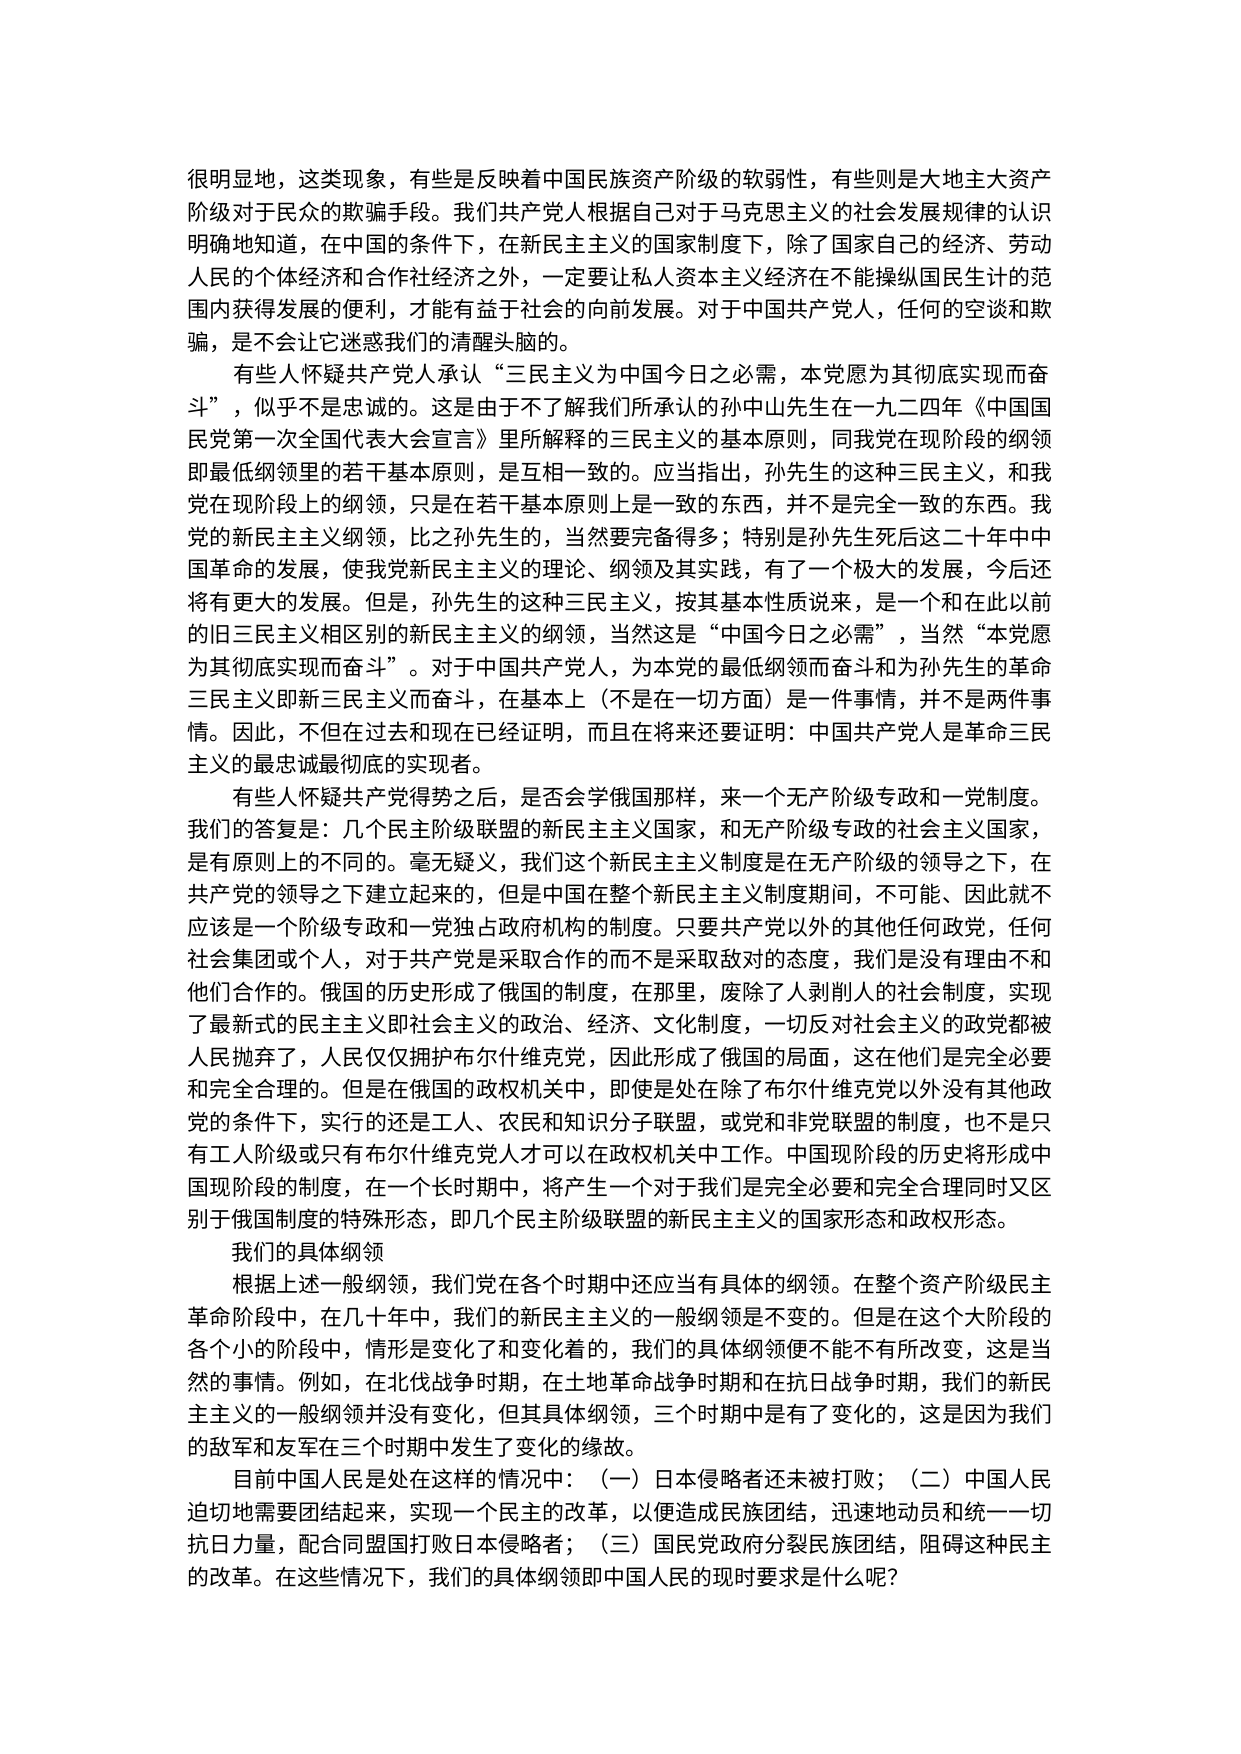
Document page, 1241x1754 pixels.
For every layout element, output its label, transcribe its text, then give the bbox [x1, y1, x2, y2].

text 有些人怀疑共产党得势之后，是否会学俄国那样，来一个无产阶级专政和一党制度。我们的答复是：几个民主阶级联盟的新民主主义国家，和无产阶级专政的社会主义国家，是有原则上的不同的。毫无疑义，我们这个新民主主义制度是在无产阶级的领导之下，在共产党的领导之下建立起来的，但是中国在整个新民主主义制度期间，不可能、因此就不应该是一个阶级专政和一党独占政府机构的制度。只要共产党以外的其他任何政党，任何社会集团或个人，对于共产党是采取合作的而不是采取敌对的态度，我们是没有理由不和他们合作的。俄国的历史形成了俄国的制度，在那里，废除了人剥削人的社会制度，实现了最新式的民主主义即社会主义的政治、经济、文化制度，一切反对社会主义的政党都被人民抛弃了，人民仅仅拥护布尔什维克党，因此形成了俄国的局面，这在他们是完全必要和完全合理的。但是在俄国的政权机关中，即使是处在除了布尔什维克党以外没有其他政党的条件下，实行的还是工人、农民和知识分子联盟，或党和非党联盟的制度，也不是只有工人阶级或只有布尔什维克党人才可以在政权机关中工作。中国现阶段的历史将形成中国现阶段的制度，在一个长时期中，将产生一个对于我们是完全必要和完全合理同时又区别于俄国制度的特殊形态，即几个民主阶级联盟的新民主主义的国家形态和政权形态。 [187, 779, 1053, 1234]
text 根据上述一般纲领，我们党在各个时期中还应当有具体的纲领。在整个资产阶级民主革命阶段中，在几十年中，我们的新民主主义的一般纲领是不变的。但是在这个大阶段的各个小的阶段中，情形是变化了和变化着的，我们的具体纲领便不能不有所改变，这是当然的事情。例如，在北伐战争时期，在土地革命战争时期和在抗日战争时期，我们的新民主主义的一般纲领并没有变化，但其具体纲领，三个时期中是有了变化的，这是因为我们的敌军和友军在三个时期中发生了变化的缘故。 [187, 1267, 1053, 1462]
text 有些人怀疑共产党人承认“三民主义为中国今日之必需，本党愿为其彻底实现而奋斗”，似乎不是忠诚的。这是由于不了解我们所承认的孙中山先生在一九二四年《中国国民党第一次全国代表大会宣言》里所解释的三民主义的基本原则，同我党在现阶段的纲领即最低纲领里的若干基本原则，是互相一致的。应当指出，孙先生的这种三民主义，和我党在现阶段上的纲领，只是在若干基本原则上是一致的东西，并不是完全一致的东西。我党的新民主主义纲领，比之孙先生的，当然要完备得多；特别是孙先生死后这二十年中中国革命的发展，使我党新民主主义的理论、纲领及其实践，有了一个极大的发展，今后还将有更大的发展。但是，孙先生的这种三民主义，按其基本性质说来，是一个和在此以前的旧三民主义相区别的新民主主义的纲领，当然这是“中国今日之必需”，当然“本党愿为其彻底实现而奋斗”。对于中国共产党人，为本党的最低纲领而奋斗和为孙先生的革命三民主义即新三民主义而奋斗，在基本上（不是在一切方面）是一件事情，并不是两件事情。因此，不但在过去和现在已经证明，而且在将来还要证明：中国共产党人是革命三民主义的最忠诚最彻底的实现者。 [187, 357, 1053, 779]
text 我们的具体纲领 [187, 1234, 1053, 1267]
text 目前中国人民是处在这样的情况中：（一）日本侵略者还未被打败；（二）中国人民迫切地需要团结起来，实现一个民主的改革，以便造成民族团结，迅速地动员和统一一切抗日力量，配合同盟国打败日本侵略者；（三）国民党政府分裂民族团结，阻碍这种民主的改革。在这些情况下，我们的具体纲领即中国人民的现时要求是什么呢？ [187, 1462, 1053, 1592]
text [187, 162, 1053, 357]
